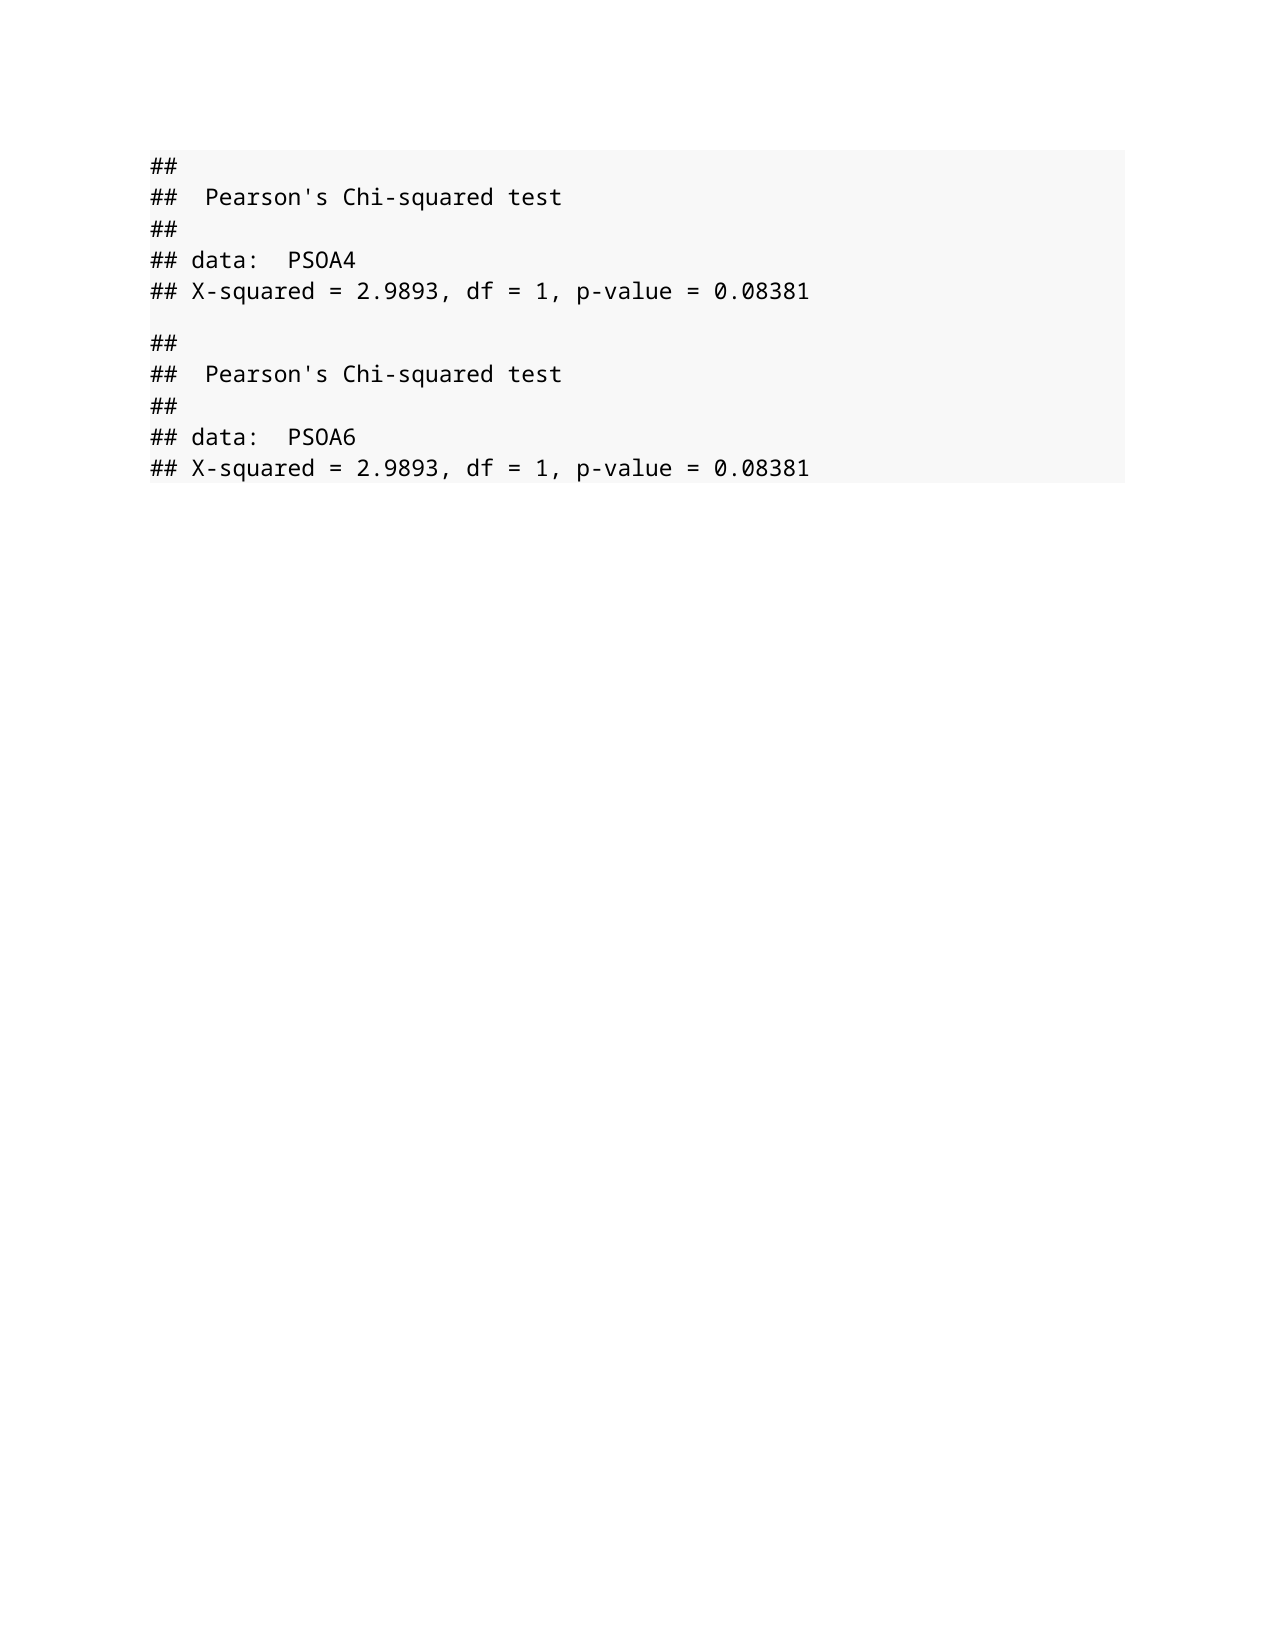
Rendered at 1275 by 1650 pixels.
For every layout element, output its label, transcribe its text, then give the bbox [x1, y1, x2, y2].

text ## ## Pearson's Chi-squared test ## ## data: PSOA6 ## X-squared = 2.9893, df = 1, p-value = 0.08381 [150, 327, 1125, 483]
text ## ## Pearson's Chi-squared test ## ## data: PSOA4 ## X-squared = 2.9893, df = 1, p-value = 0.08381 [150, 150, 1125, 306]
